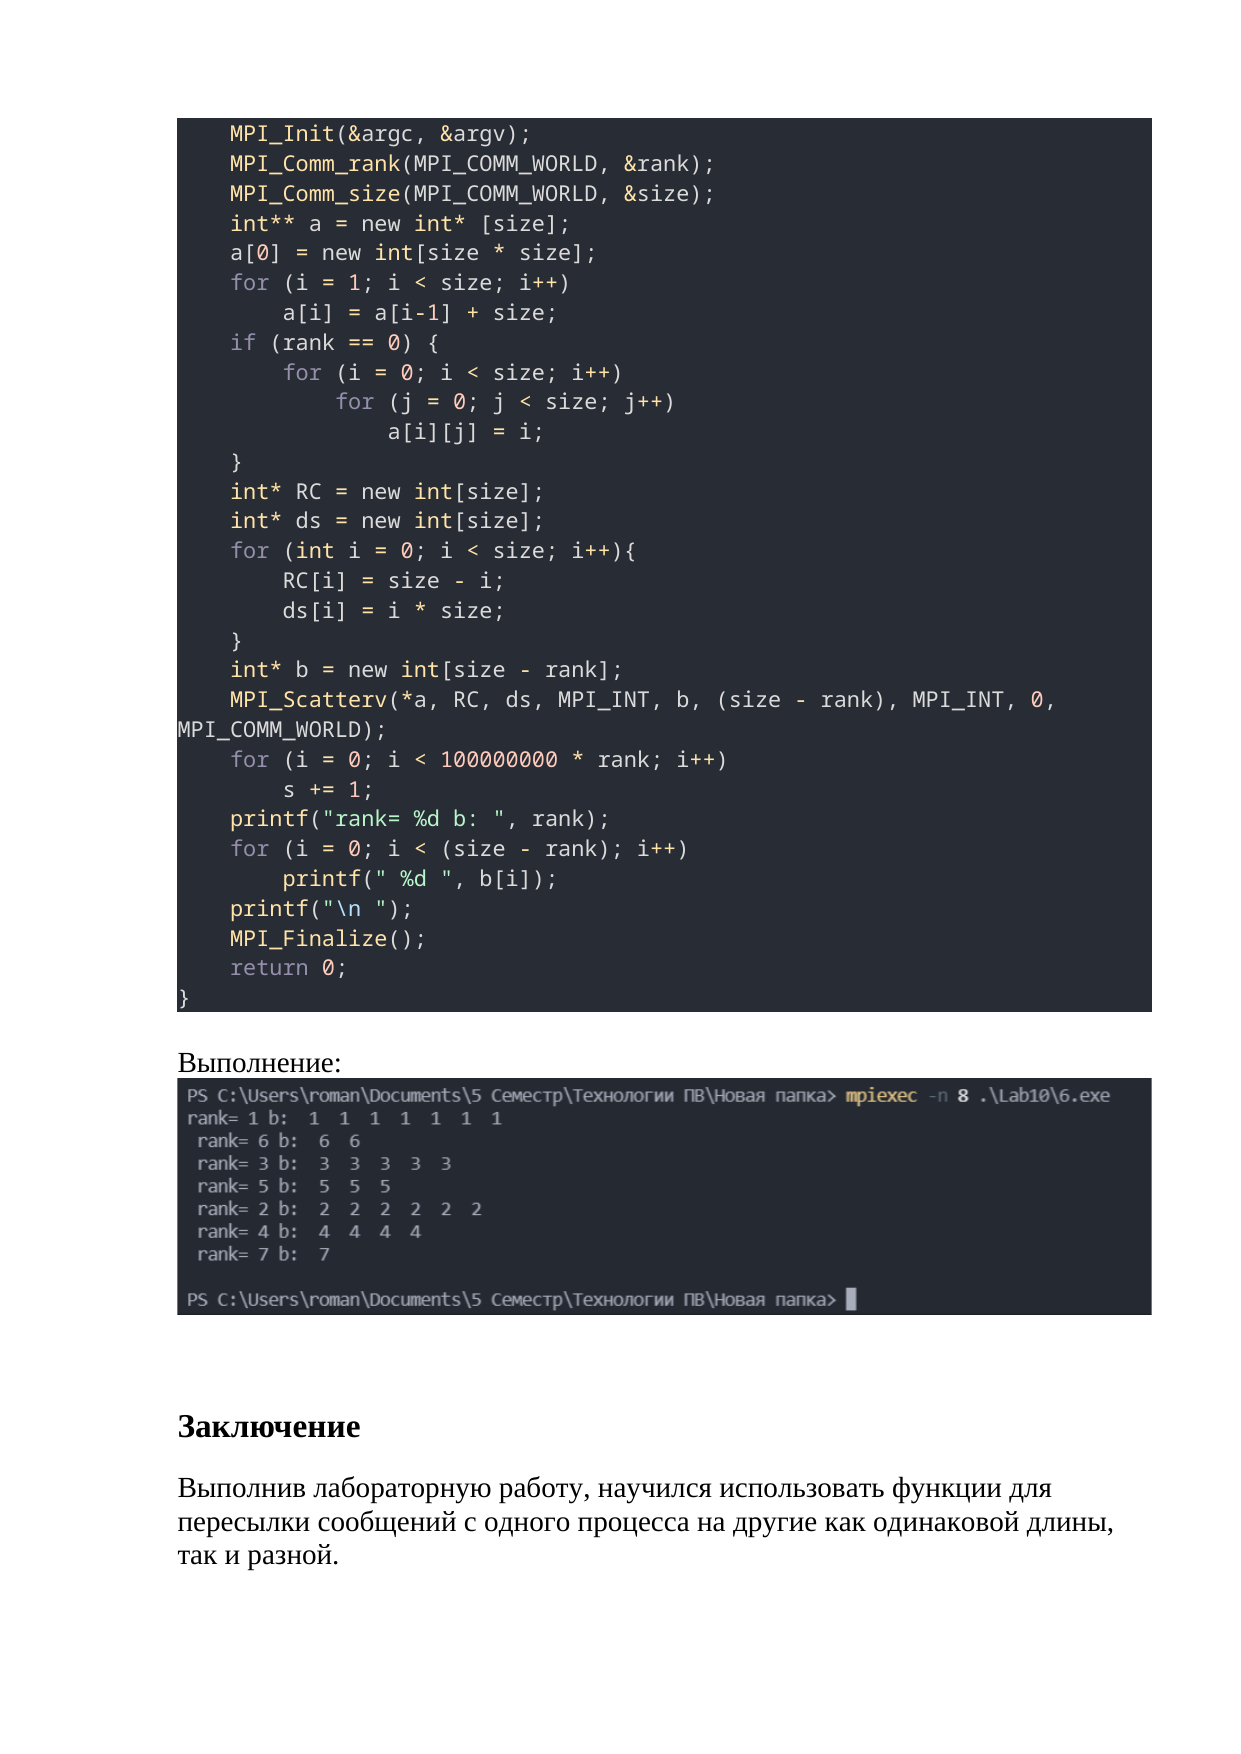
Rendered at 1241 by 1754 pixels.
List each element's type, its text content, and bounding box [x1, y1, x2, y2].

text a[i][j] = i; [177, 416, 1152, 446]
text for (j = 0; j < size; j++) [177, 386, 1152, 416]
text int* b = new int[size - rank]; [177, 654, 1152, 684]
picture [177, 1078, 1152, 1315]
text int** a = new int* [size]; [177, 207, 1152, 237]
text a[0] = new int[size * size]; [177, 237, 1152, 267]
text if (rank == 0) { [177, 327, 1152, 356]
text for (i = 0; i < size; i++) [177, 356, 1152, 386]
text int* RC = new int[size]; [177, 476, 1152, 505]
text printf(" %d ", b[i]); [177, 863, 1152, 893]
text } [177, 446, 1152, 476]
text MPI_Comm_size(MPI_COMM_WORLD, &size); [177, 178, 1152, 207]
text MPI_Comm_rank(MPI_COMM_WORLD, &rank); [177, 148, 1152, 178]
text Выполнив лабораторную работу, научился использовать функции для пересылки сообщений с одного процесса на другие как одинаковой длины, так и разной. [177, 1470, 1152, 1571]
text for (i = 0; i < 100000000 * rank; i++) [177, 744, 1152, 773]
text MPI_Scatterv(*a, RC, ds, MPI_INT, b, (size - rank), MPI_INT, 0, MPI_COMM_WORLD); [177, 684, 1152, 744]
text return 0; [177, 952, 1152, 982]
text } [177, 982, 1152, 1012]
text for (i = 1; i < size; i++) [177, 267, 1152, 297]
text a[i] = a[i-1] + size; [177, 297, 1152, 327]
text s += 1; [177, 773, 1152, 803]
text int* ds = new int[size]; [177, 505, 1152, 535]
text for (int i = 0; i < size; i++){ [177, 535, 1152, 565]
text printf("rank= %d b: ", rank); [177, 803, 1152, 833]
text Выполнение: [177, 1045, 1152, 1078]
text } [177, 624, 1152, 654]
text RC[i] = size - i; [177, 565, 1152, 595]
text ds[i] = i * size; [177, 595, 1152, 624]
text for (i = 0; i < (size - rank); i++) [177, 833, 1152, 863]
text MPI_Init(&argc, &argv); [177, 118, 1152, 148]
text MPI_Finalize(); [177, 922, 1152, 952]
subtitle Заключение [177, 1406, 1152, 1445]
text printf("\n "); [177, 893, 1152, 922]
